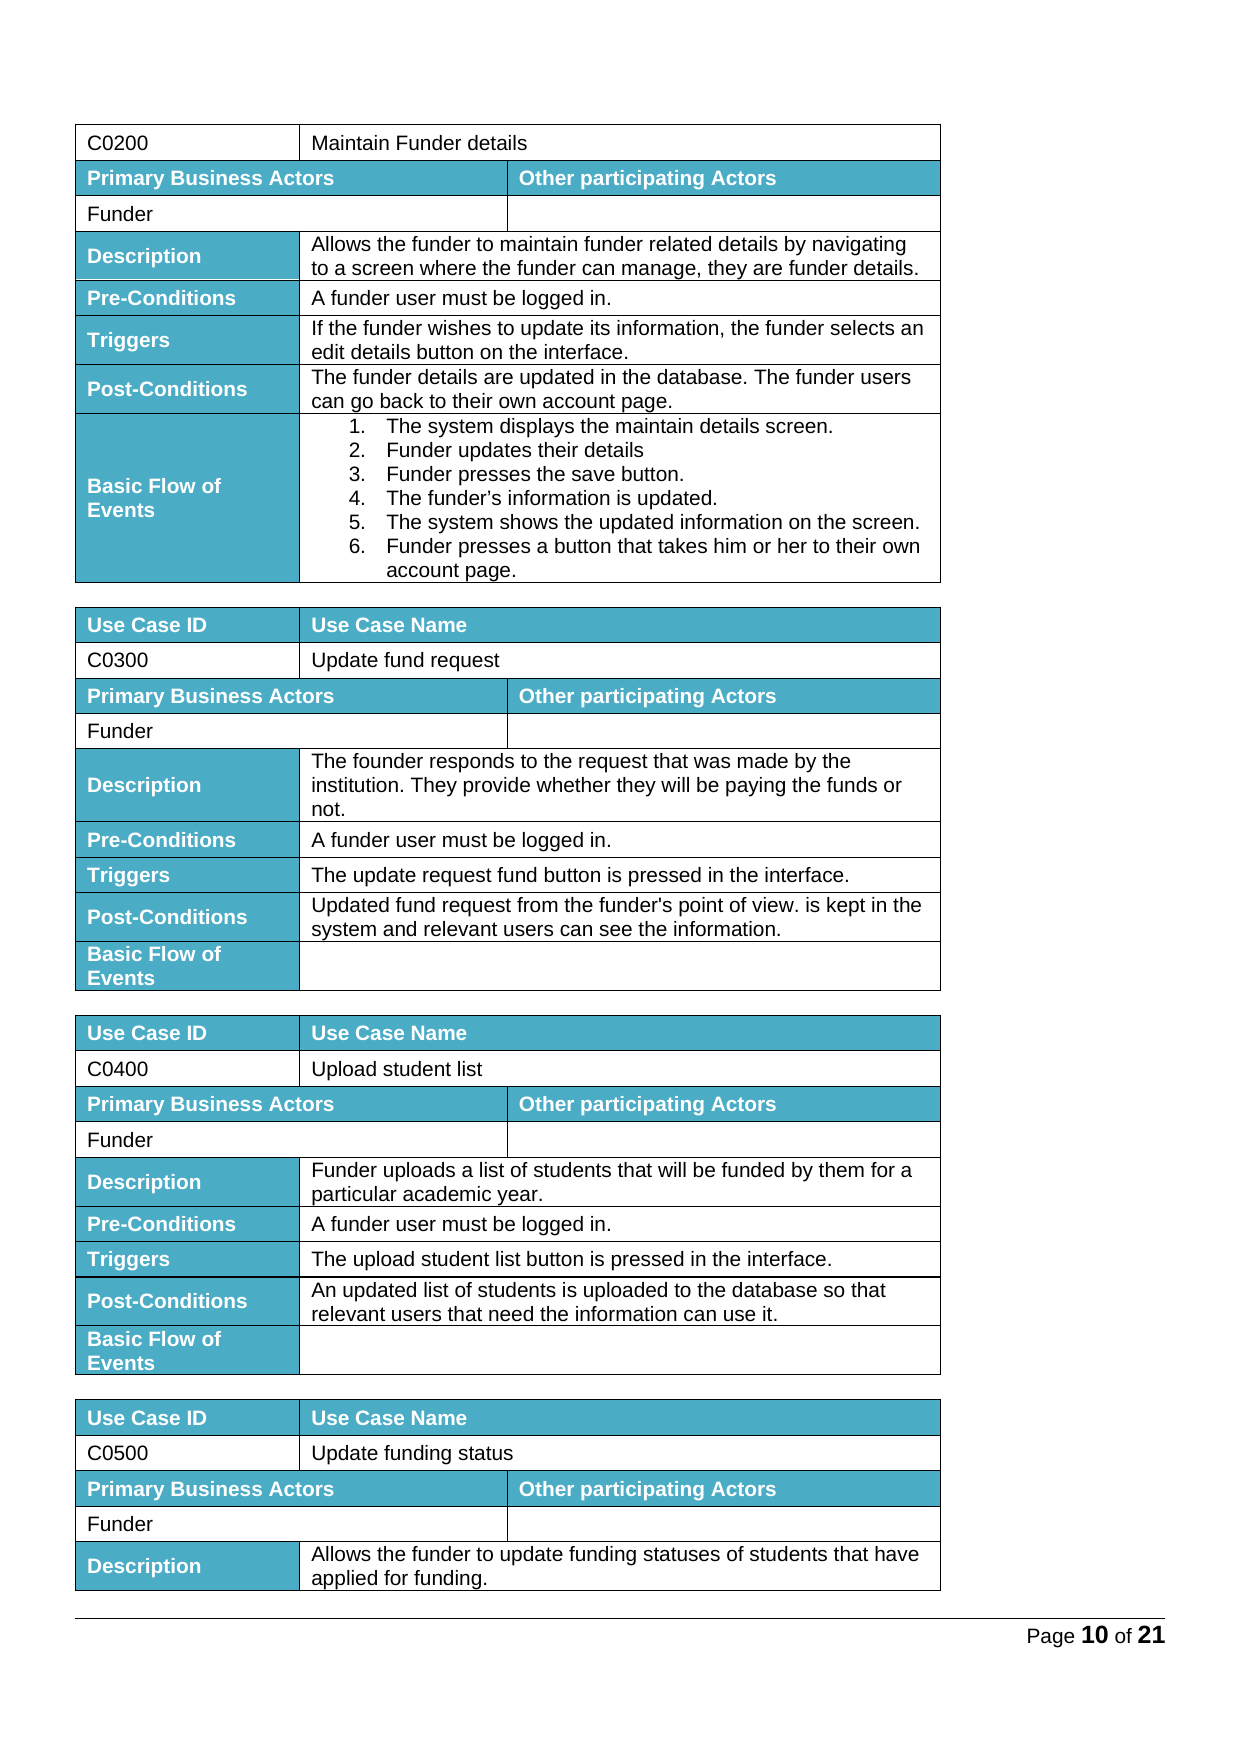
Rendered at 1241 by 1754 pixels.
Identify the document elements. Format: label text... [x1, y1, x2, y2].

table_cell Other participating Actors [508, 1471, 940, 1506]
table_cell Primary Business Actors [76, 679, 507, 713]
table_cell Description [76, 1158, 299, 1206]
table_cell Description [76, 232, 299, 279]
table_cell Funder [76, 196, 507, 231]
table_cell A funder user must be logged in. [300, 1207, 940, 1241]
table_cell C0500 [76, 1436, 299, 1470]
table_cell [508, 1507, 940, 1541]
table_cell Other participating Actors [508, 1087, 940, 1121]
table_cell An updated list of students is uploaded to the database so that relevant users that need the information can use it. [300, 1278, 940, 1325]
table_cell Triggers [76, 1242, 299, 1276]
table_cell A funder user must be logged in. [300, 281, 940, 315]
table_cell Allows the funder to maintain funder related details by navigating to a screen where the funder can manage, they are funder details. [300, 232, 940, 279]
table_cell Funder [76, 1122, 507, 1157]
table_cell [508, 196, 940, 231]
table_cell Description [76, 1542, 299, 1590]
table_cell [300, 1326, 940, 1374]
table_cell Funder [76, 1507, 507, 1541]
table_cell Funder uploads a list of students that will be funded by them for a particular academic year. [300, 1158, 940, 1206]
table_header Use Case Name [300, 608, 940, 642]
table_cell [508, 714, 940, 748]
table_cell Basic Flow of Events [76, 942, 299, 990]
table_cell Primary Business Actors [76, 1471, 507, 1506]
table_cell Other participating Actors [508, 161, 940, 195]
table_cell The update request fund button is pressed in the interface. [300, 858, 940, 892]
table_cell Allows the funder to update funding statuses of students that have applied for funding. [300, 1542, 940, 1590]
table_cell Basic Flow of Events [76, 1326, 299, 1374]
table_cell Post-Conditions [76, 893, 299, 941]
table_cell Updated fund request from the funder's point of view. is kept in the system and relevant users can see the information. [300, 893, 940, 941]
table_cell Update fund request [300, 643, 940, 677]
table_cell Post-Conditions [76, 1278, 299, 1325]
table_cell C0300 [76, 643, 299, 677]
table_cell Triggers [76, 858, 299, 892]
table_header Use Case Name [300, 1016, 940, 1050]
table_cell The funder details are updated in the database. The funder users can go back to their own account page. [300, 365, 940, 413]
table_header Use Case ID [76, 1400, 299, 1435]
table_cell C0400 [76, 1051, 299, 1086]
table_cell The system displays the maintain details screen. Funder updates their details Funder presses the save button. The funder’s information is updated. The system shows the updated information on the screen. Funder presses a button that takes him or her to their own account page. [300, 414, 940, 582]
table_cell Pre-Conditions [76, 281, 299, 315]
table_cell Update funding status [300, 1436, 940, 1470]
table_cell Primary Business Actors [76, 1087, 507, 1121]
table_cell Pre-Conditions [76, 822, 299, 857]
table_cell Triggers [76, 316, 299, 364]
table_cell Upload student list [300, 1051, 940, 1086]
table_cell [300, 942, 940, 990]
table_cell The upload student list button is pressed in the interface. [300, 1242, 940, 1276]
table_cell A funder user must be logged in. [300, 822, 940, 857]
table_cell Description [76, 749, 299, 821]
table_header Use Case ID [76, 1016, 299, 1050]
table_cell Basic Flow of Events [76, 414, 299, 582]
table_cell Pre-Conditions [76, 1207, 299, 1241]
table_cell If the funder wishes to update its information, the funder selects an edit details button on the interface. [300, 316, 940, 364]
table_header Use Case ID [76, 608, 299, 642]
table_cell The founder responds to the request that was made by the institution. They provide whether they will be paying the funds or not. [300, 749, 940, 821]
table_header Use Case Name [300, 1400, 940, 1435]
table_cell Other participating Actors [508, 679, 940, 713]
table_cell Funder [76, 714, 507, 748]
table_cell Primary Business Actors [76, 161, 507, 195]
table_cell [508, 1122, 940, 1157]
table_cell Maintain Funder details [300, 125, 940, 160]
table_cell C0200 [76, 125, 299, 160]
table_cell Post-Conditions [76, 365, 299, 413]
